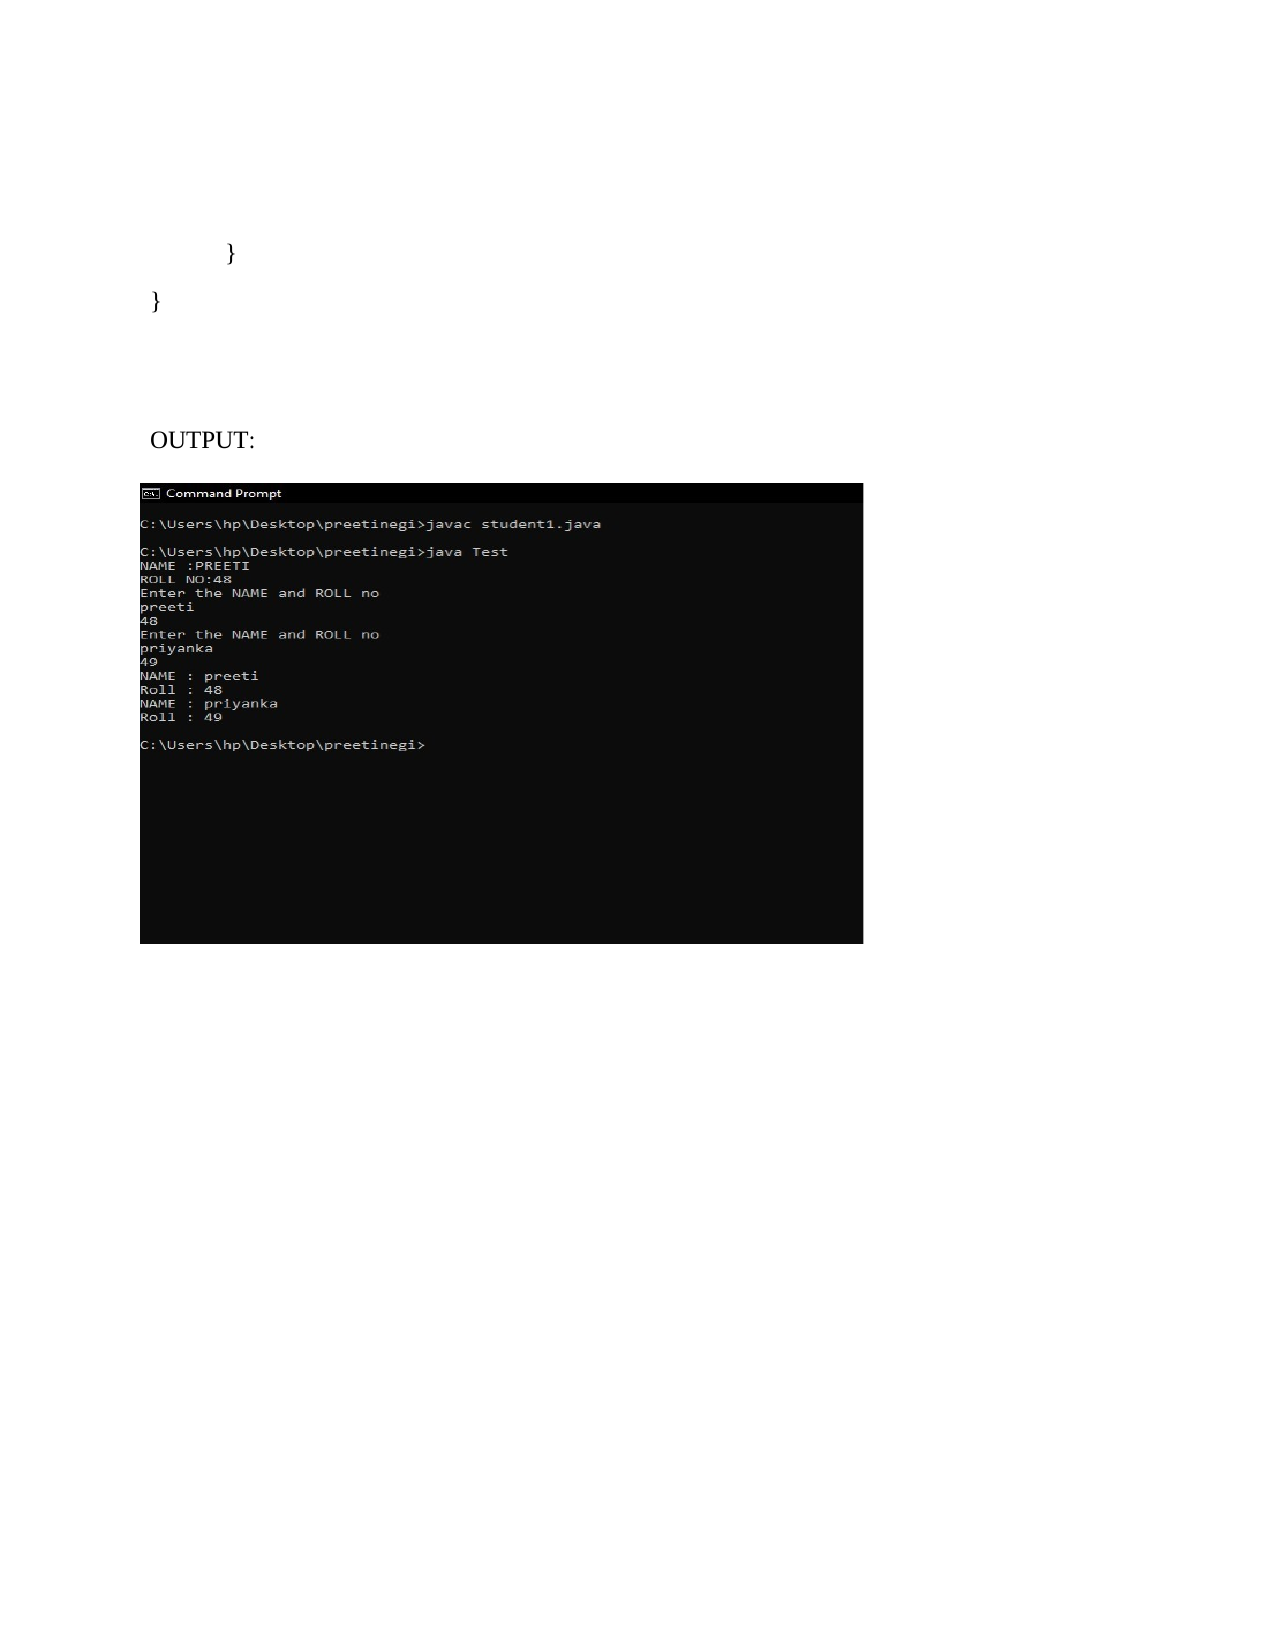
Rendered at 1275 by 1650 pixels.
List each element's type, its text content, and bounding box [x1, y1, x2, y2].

text OUTPUT: [150, 425, 1133, 454]
text } [225, 238, 1133, 267]
text } [150, 286, 1133, 315]
picture [140, 483, 864, 944]
